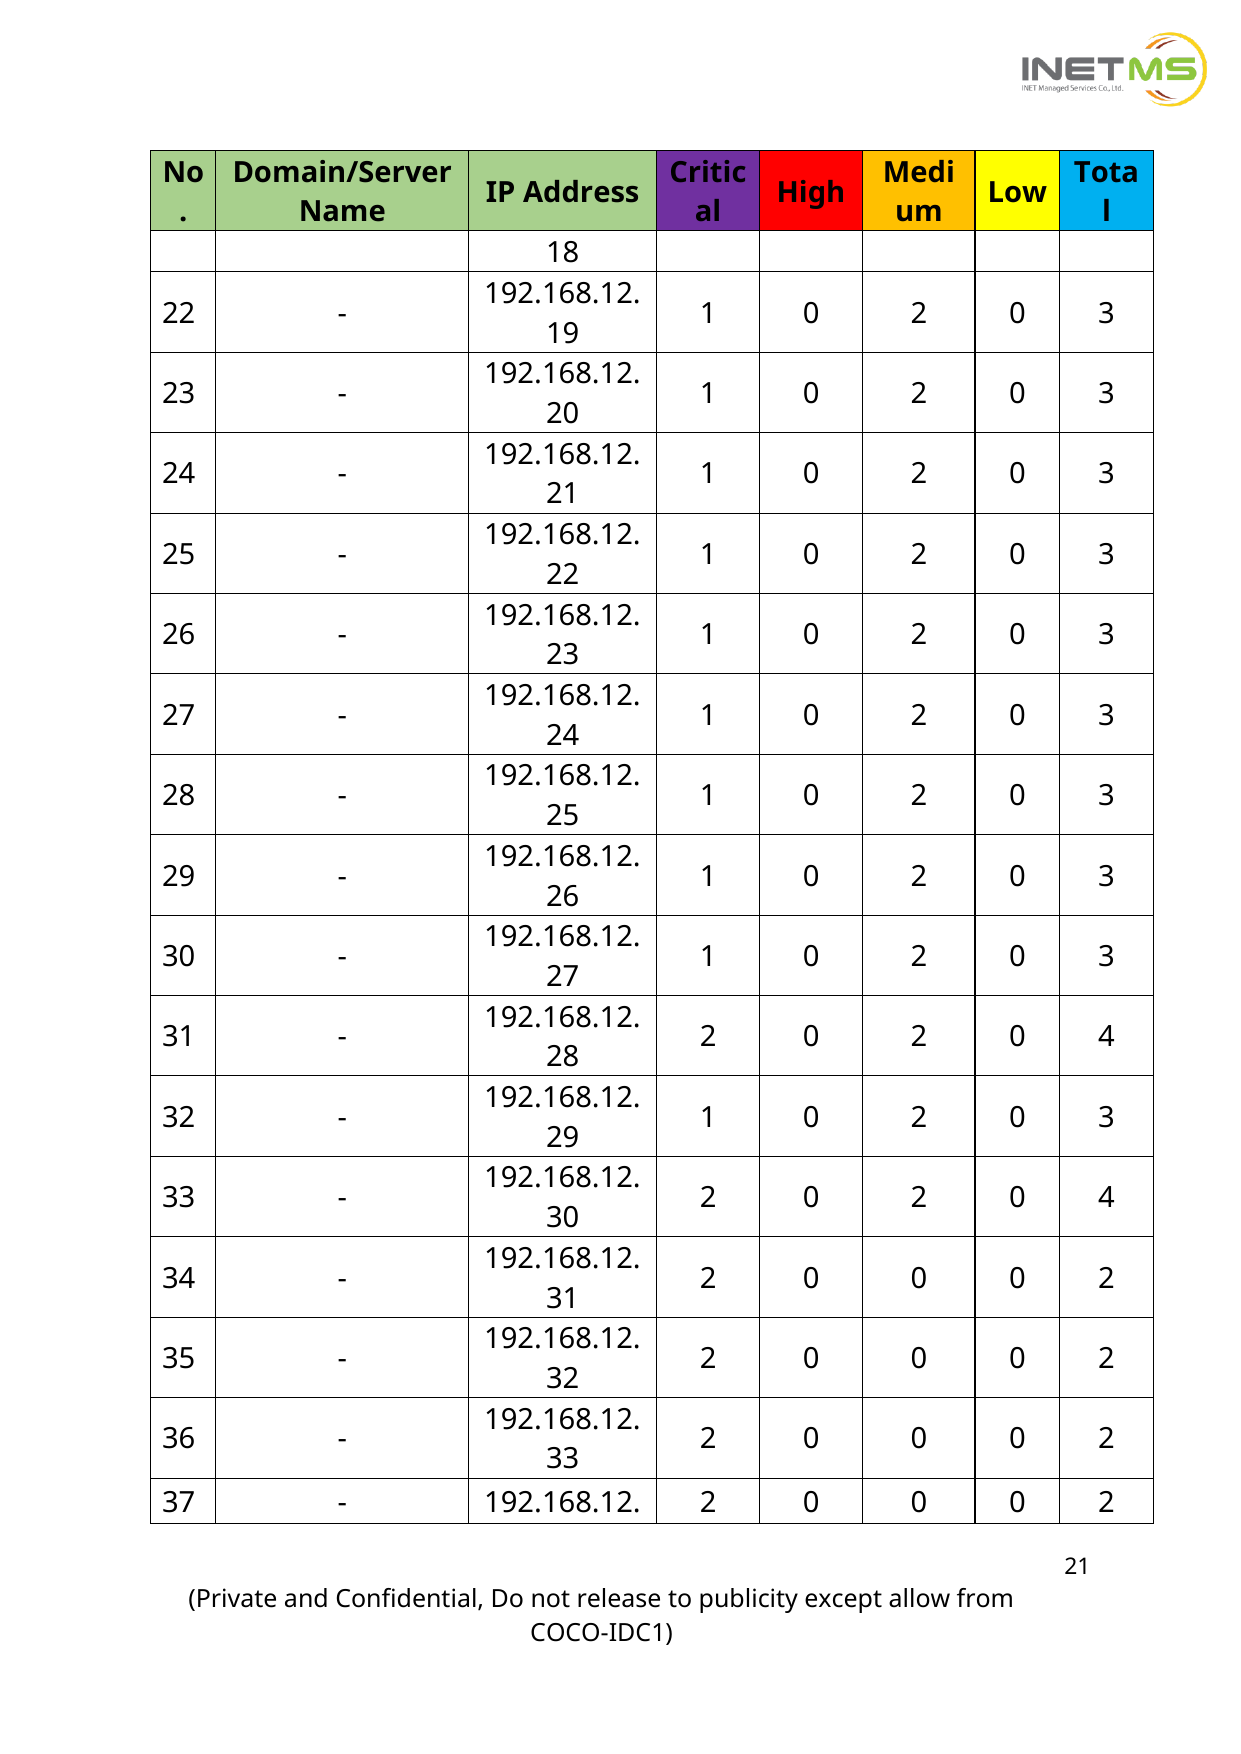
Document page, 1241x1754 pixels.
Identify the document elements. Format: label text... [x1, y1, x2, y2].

table_cell 0 [760, 433, 862, 512]
table_cell 0 [976, 231, 1059, 271]
table_cell 192.168.12.22 [469, 514, 656, 593]
table_cell 2 [1060, 1398, 1153, 1477]
table_cell 1 [657, 916, 759, 995]
table_cell 0 [976, 1157, 1059, 1236]
table_cell 192.168.12.21 [469, 433, 656, 512]
table_cell 0 [976, 755, 1059, 834]
table_cell - [216, 1479, 468, 1523]
table_cell 0 [976, 916, 1059, 995]
table_cell 0 [760, 1157, 862, 1236]
table_cell 0 [976, 835, 1059, 914]
table_cell 1 [657, 353, 759, 432]
table_cell 0 [976, 674, 1059, 754]
table_cell 0 [760, 594, 862, 673]
table_cell 3 [1060, 514, 1153, 593]
table_cell 2 [657, 1398, 759, 1477]
table_cell 2 [1060, 1318, 1153, 1397]
table_cell 2 [863, 514, 974, 593]
table_cell 31 [151, 996, 215, 1075]
table_cell 192.168.12.25 [469, 755, 656, 834]
table_cell - [216, 996, 468, 1075]
table_cell 37 [151, 1479, 215, 1523]
table_cell 192.168.12.31 [469, 1237, 656, 1317]
table_cell 34 [151, 1237, 215, 1317]
table_header Domain/Server Name [216, 151, 468, 230]
table_cell 2 [863, 433, 974, 512]
table_cell 192.168.12.27 [469, 916, 656, 995]
table_header Critical [657, 151, 759, 230]
table_cell - [216, 755, 468, 834]
table_cell 3 [1060, 272, 1153, 352]
table_cell 3 [1060, 755, 1153, 834]
table_cell 0 [760, 755, 862, 834]
table_cell 2 [1060, 1237, 1153, 1317]
table_cell 0 [760, 231, 862, 271]
table_cell - [216, 594, 468, 673]
table_header Medium [863, 151, 974, 230]
table_cell - [216, 514, 468, 593]
table_cell 1 [657, 835, 759, 914]
table_cell 0 [863, 1479, 974, 1523]
table_cell 32 [151, 1076, 215, 1156]
table_cell 192.168.12.32 [469, 1318, 656, 1397]
table_cell 2 [863, 755, 974, 834]
table_cell 0 [760, 1076, 862, 1156]
table_cell 0 [976, 594, 1059, 673]
table_cell 1 [657, 755, 759, 834]
table_cell 0 [976, 1479, 1059, 1523]
table_cell 30 [151, 916, 215, 995]
table_cell - [216, 272, 468, 352]
table_cell 29 [151, 835, 215, 914]
table_cell 23 [151, 353, 215, 432]
table_cell - [216, 353, 468, 432]
table_cell 1 [657, 1076, 759, 1156]
table_cell 3 [1060, 1076, 1153, 1156]
table_cell 1 [657, 594, 759, 673]
table_cell 3 [1060, 674, 1153, 754]
table_cell 33 [151, 1157, 215, 1236]
table_cell 3 [1060, 835, 1153, 914]
table_cell 2 [657, 1318, 759, 1397]
table_cell 22 [151, 272, 215, 352]
table_cell - [216, 231, 468, 271]
table_cell 2 [863, 353, 974, 432]
table_cell 3 [1060, 231, 1153, 271]
table_cell 1 [657, 231, 759, 271]
table_cell - [216, 674, 468, 754]
table_cell 1 [657, 514, 759, 593]
table_cell 0 [760, 916, 862, 995]
table_cell 192.168.12.34 [469, 1479, 656, 1523]
table_cell 2 [863, 835, 974, 914]
table_cell 0 [863, 1237, 974, 1317]
table_cell 2 [863, 916, 974, 995]
table_cell - [216, 1076, 468, 1156]
table_cell 2 [657, 996, 759, 1075]
table_cell 192.168.12.20 [469, 353, 656, 432]
table_cell 192.168.12.18 [469, 231, 656, 271]
table_cell 2 [863, 594, 974, 673]
table_cell 0 [863, 1318, 974, 1397]
table_cell 0 [760, 1398, 862, 1477]
table_cell 1 [657, 272, 759, 352]
picture [1012, 29, 1211, 114]
table_cell 0 [976, 996, 1059, 1075]
table_cell 2 [657, 1237, 759, 1317]
table_header Low [976, 151, 1059, 230]
table_cell 25 [151, 514, 215, 593]
table_cell 0 [760, 1479, 862, 1523]
table_cell 0 [760, 996, 862, 1075]
table_cell 2 [863, 1076, 974, 1156]
table_cell 3 [1060, 916, 1153, 995]
table_cell 0 [863, 1398, 974, 1477]
table_cell - [216, 1318, 468, 1397]
table_cell 0 [976, 272, 1059, 352]
table_cell 0 [760, 1237, 862, 1317]
table_cell - [216, 1398, 468, 1477]
table_cell 27 [151, 674, 215, 754]
table_cell 0 [976, 353, 1059, 432]
table_cell 0 [976, 1076, 1059, 1156]
table_cell 192.168.12.23 [469, 594, 656, 673]
table_cell 192.168.12.19 [469, 272, 656, 352]
table_cell 36 [151, 1398, 215, 1477]
table_cell 192.168.12.28 [469, 996, 656, 1075]
table_cell 2 [863, 674, 974, 754]
table_cell 3 [1060, 594, 1153, 673]
table_cell 21 [151, 231, 215, 271]
table_cell 2 [863, 1157, 974, 1236]
table_cell 24 [151, 433, 215, 512]
table_cell 192.168.12.24 [469, 674, 656, 754]
table_cell 192.168.12.33 [469, 1398, 656, 1477]
table_cell 0 [760, 1318, 862, 1397]
table_cell 0 [760, 835, 862, 914]
table_cell 35 [151, 1318, 215, 1397]
table_cell 0 [760, 674, 862, 754]
table_header IP Address [469, 151, 656, 230]
table_cell 0 [976, 1318, 1059, 1397]
table_cell 1 [657, 433, 759, 512]
table_cell 0 [976, 1237, 1059, 1317]
table_cell 0 [976, 433, 1059, 512]
table_cell 3 [1060, 353, 1153, 432]
table_cell 1 [657, 674, 759, 754]
table_cell 3 [1060, 433, 1153, 512]
table_cell 0 [976, 514, 1059, 593]
table_cell 0 [976, 1398, 1059, 1477]
table_cell 0 [760, 272, 862, 352]
table_cell 2 [1060, 1479, 1153, 1523]
table_cell 2 [657, 1157, 759, 1236]
table_cell 192.168.12.26 [469, 835, 656, 914]
table_cell 192.168.12.30 [469, 1157, 656, 1236]
table_header No. [151, 151, 215, 230]
table_cell 2 [657, 1479, 759, 1523]
table_cell 2 [863, 272, 974, 352]
table_cell - [216, 1157, 468, 1236]
table_cell 26 [151, 594, 215, 673]
table_header Total [1060, 151, 1153, 230]
table_cell 2 [863, 231, 974, 271]
table_cell 192.168.12.29 [469, 1076, 656, 1156]
table_cell 4 [1060, 1157, 1153, 1236]
table_cell - [216, 916, 468, 995]
table_cell 0 [760, 353, 862, 432]
table_cell 4 [1060, 996, 1153, 1075]
table_cell 2 [863, 996, 974, 1075]
table_header High [760, 151, 862, 230]
table_cell - [216, 835, 468, 914]
table_cell - [216, 433, 468, 512]
table_cell 0 [760, 514, 862, 593]
table_cell 28 [151, 755, 215, 834]
table_cell - [216, 1237, 468, 1317]
